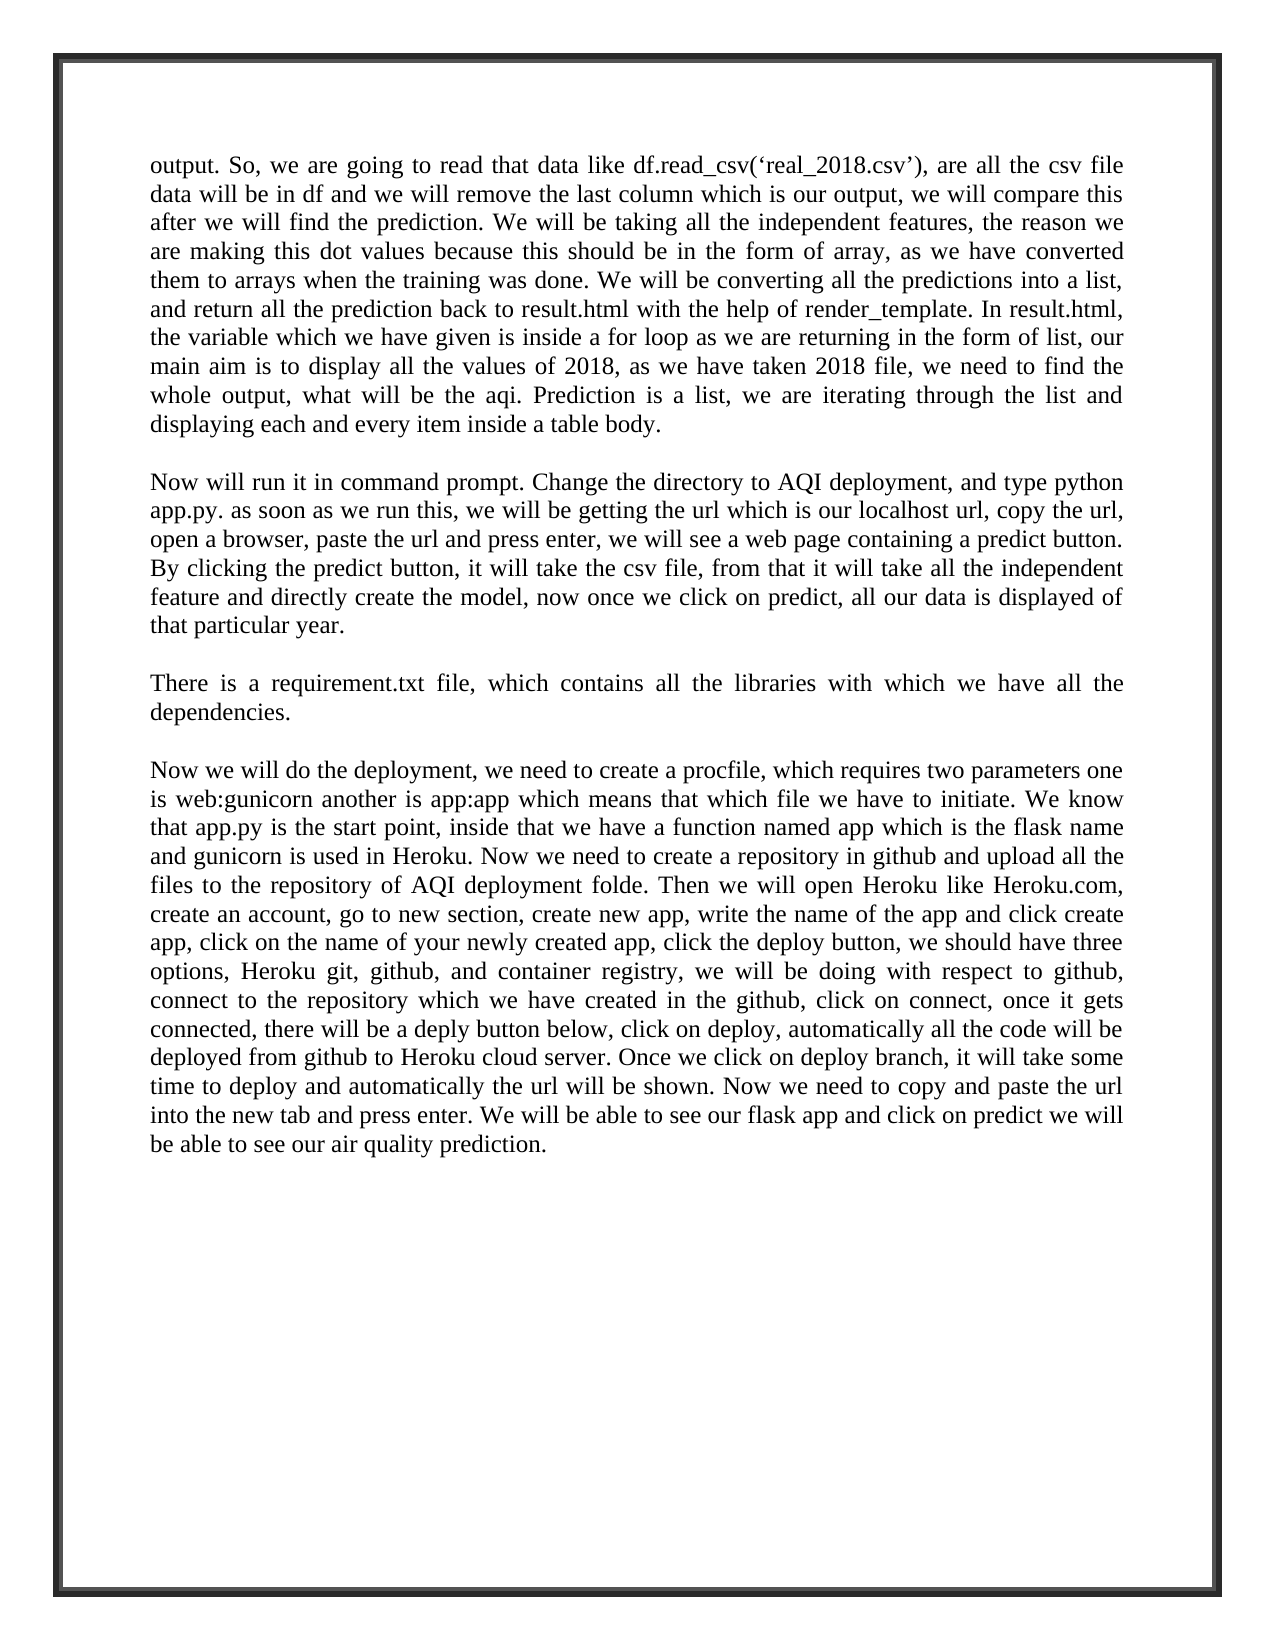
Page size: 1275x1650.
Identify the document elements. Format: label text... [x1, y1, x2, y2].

text Now we will do the deployment, we need to create a procfile, which requires two parameters one is web:gunicorn another is app:app which means that which file we have to initiate. We know that app.py is the start point, inside that we have a function named app which is the flask name and gunicorn is used in Heroku. Now we need to create a repository in github and upload all the files to the repository of AQI deployment folde. Then we will open Heroku like Heroku.com, create an account, go to new section, create new app, write the name of the app and click create app, click on the name of your newly created app, click the deploy button, we should have three options, Heroku git, github, and container registry, we will be doing with respect to github, connect to the repository which we have created in the github, click on connect, once it gets connected, there will be a deply button below, click on deploy, automatically all the code will be deployed from github to Heroku cloud server. Once we click on deploy branch, it will take some time to deploy and automatically the url will be shown. Now we need to copy and paste the url into the new tab and press enter. We will be able to see our flask app and click on predict we will be able to see our air quality prediction. [150, 755, 1125, 1157]
text There is a requirement.txt file, which contains all the libraries with which we have all the dependencies. [150, 668, 1125, 726]
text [150, 150, 1125, 437]
text Now will run it in command prompt. Change the directory to AQI deployment, and type python app.py. as soon as we run this, we will be getting the url which is our localhost url, copy the url, open a browser, paste the url and press enter, we will see a web page containing a predict button. By clicking the predict button, it will take the csv file, from that it will take all the independent feature and directly create the model, now once we click on predict, all our data is displayed of that particular year. [150, 467, 1125, 639]
